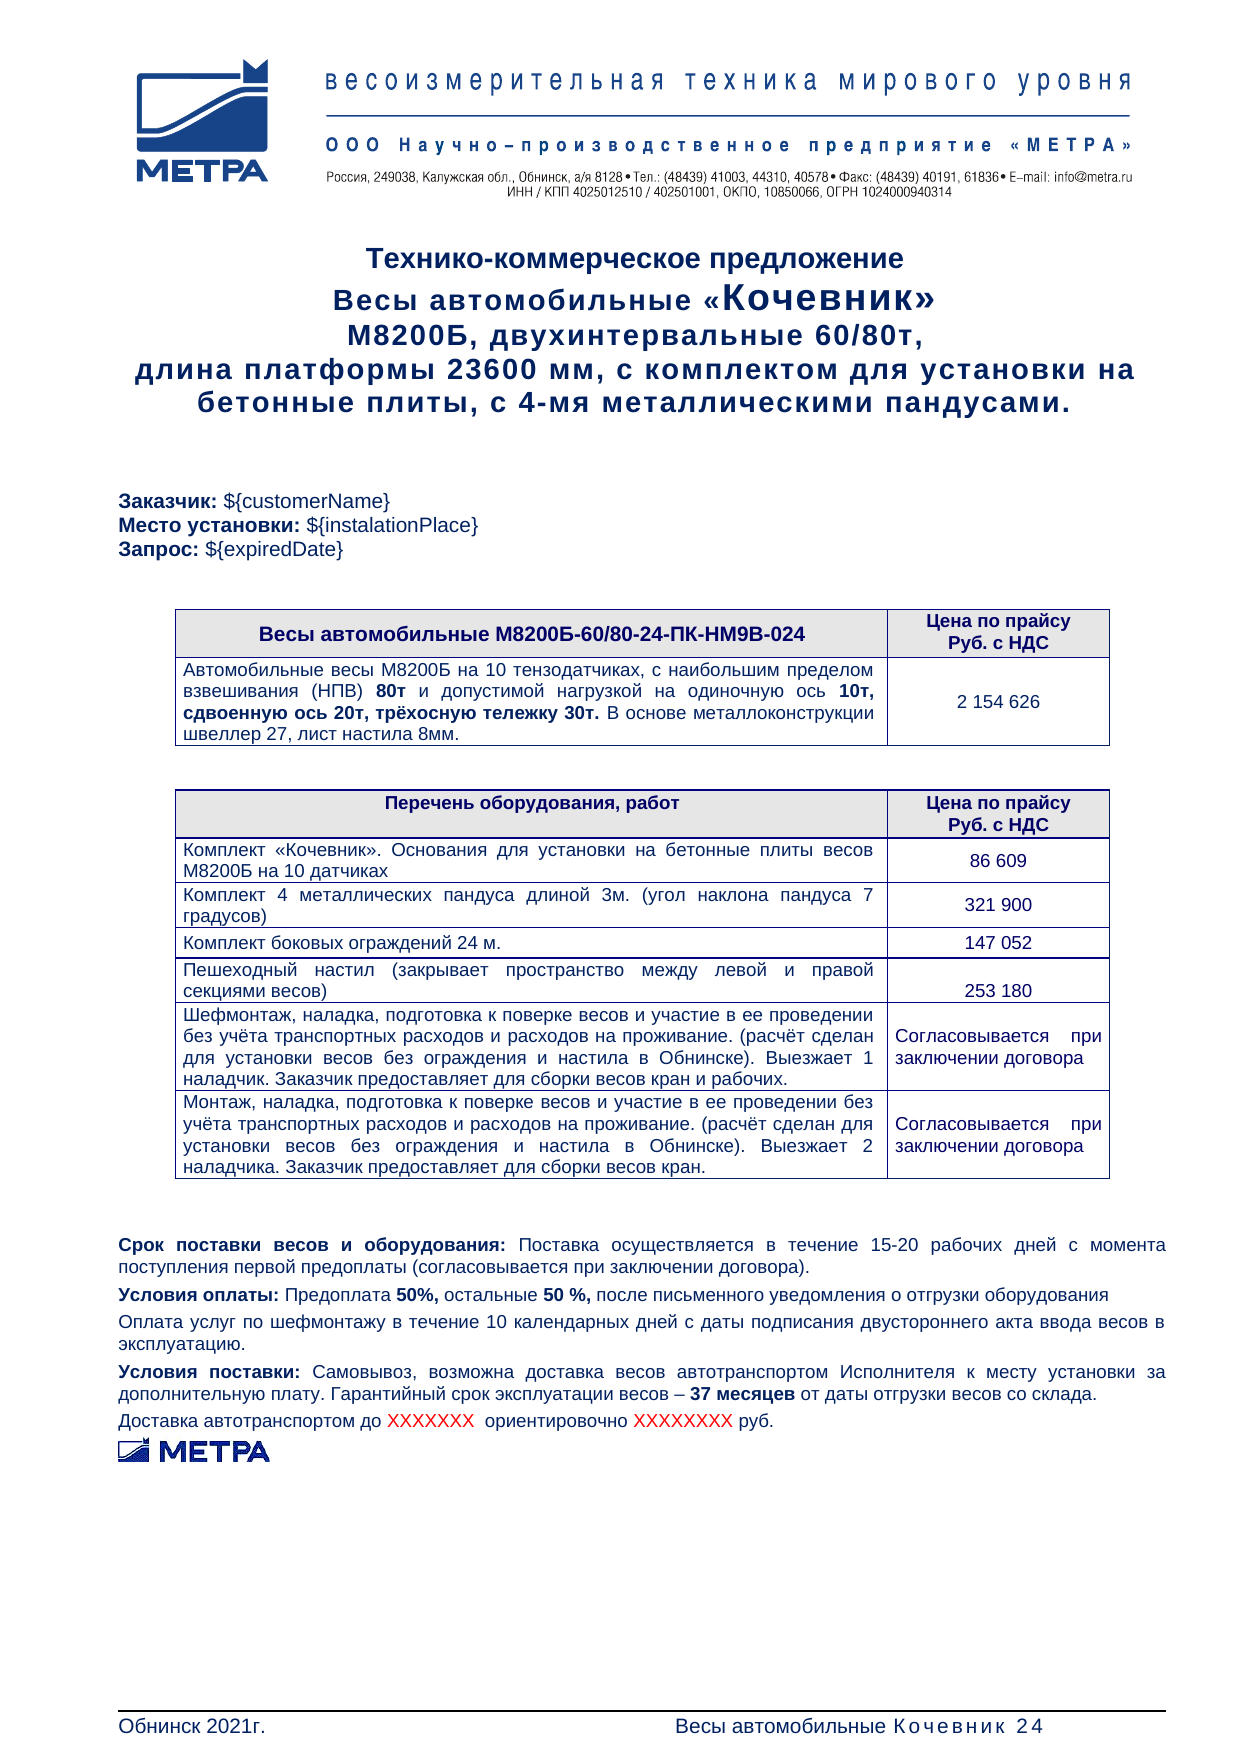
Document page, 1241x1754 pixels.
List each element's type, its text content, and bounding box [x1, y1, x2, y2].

text длина платформы 23600 мм, с комплектом для установки на бетонные плиты, с 4-мя металлическими пандусами. [118, 352, 1152, 419]
text Условия оплаты: Предоплата 50%, остальные 50 %, после письменного уведомления о отгрузки оборудования [118, 1283, 1166, 1305]
text Заказчик: ${customerName} [118, 489, 1166, 513]
text Весы автомобильные «Кочевник» [118, 275, 1152, 318]
table_cell Комплект боковых ограждений 24 м. [176, 928, 887, 957]
text М8200Б, двухинтервальные 60/80т, [118, 318, 1152, 352]
table_cell 2 154 626 [888, 658, 1109, 745]
table_header Весы автомобильные М8200Б-60/80-24-ПК-НМ9В-024 [176, 610, 887, 657]
table_cell 86 609 [888, 839, 1109, 882]
text Запрос: ${expiredDate} [118, 537, 1166, 561]
table_cell Автомобильные весы М8200Б на 10 тензодатчиках, с наибольшим пределом взвешивания (НПВ) 80т и допустимой нагрузкой на одиночную ось 10т, сдвоенную ось 20т, трёхосную тележку 30т. В основе металлоконструкции швеллер 27, лист настила 8мм. [176, 658, 887, 745]
text Срок поставки весов и оборудования: Поставка осуществляется в течение 15-20 рабочих дней с момента поступления первой предоплаты (согласовывается при заключении договора). [118, 1234, 1166, 1277]
text Оплата услуг по шефмонтажу в течение 10 календарных дней с даты подписания двустороннего акта ввода весов в эксплуатацию. [118, 1311, 1166, 1354]
table_cell Пешеходный настил (закрывает пространство между левой и правой секциями весов) [176, 959, 887, 1002]
table_cell 253 180 [888, 959, 1109, 1002]
table_header Перечень оборудования, работ [176, 791, 887, 837]
table_cell 321 900 [888, 883, 1109, 926]
text Условия поставки: Самовывоз, возможна доставка весов автотранспортом Исполнителя к месту установки за дополнительную плату. Гарантийный срок эксплуатации весов – 37 месяцев от даты отгрузки весов со склада. [118, 1361, 1166, 1404]
table_header Цена по прайсу Руб. с НДС [888, 610, 1109, 657]
table_cell Шефмонтаж, наладка, подготовка к поверке весов и участие в ее проведении без учёта транспортных расходов и расходов на проживание. (расчёт сделан для установки весов без ограждения и настила в Обнинске). Выезжает 1 наладчик. Заказчик предоставляет для сборки весов кран и рабочих. [176, 1003, 887, 1090]
table_header Цена по прайсу Руб. с НДС [888, 791, 1109, 837]
table_cell Согласовывается при заключении договора [888, 1003, 1109, 1090]
table_cell 147 052 [888, 928, 1109, 957]
table_cell Монтаж, наладка, подготовка к поверке весов и участие в ее проведении без учёта транспортных расходов и расходов на проживание. (расчёт сделан для установки весов без ограждения и настила в Обнинске). Выезжает 2 наладчика. Заказчик предоставляет для сборки весов кран. [176, 1091, 887, 1177]
table_cell Согласовывается при заключении договора [888, 1091, 1109, 1177]
picture [118, 1437, 270, 1462]
text Место установки: ${instalationPlace} [118, 513, 1166, 537]
text Технико-коммерческое предложение [118, 242, 1152, 275]
table_cell Комплект 4 металлических пандуса длиной 3м. (угол наклона пандуса 7 градусов) [176, 883, 887, 926]
table_cell Комплект «Кочевник». Основания для установки на бетонные плиты весов М8200Б на 10 датчиках [176, 839, 887, 882]
text Доставка автотранспортом до ХХХХХХХ ориентировочно ХХХХХХХХ руб. [118, 1410, 1166, 1432]
